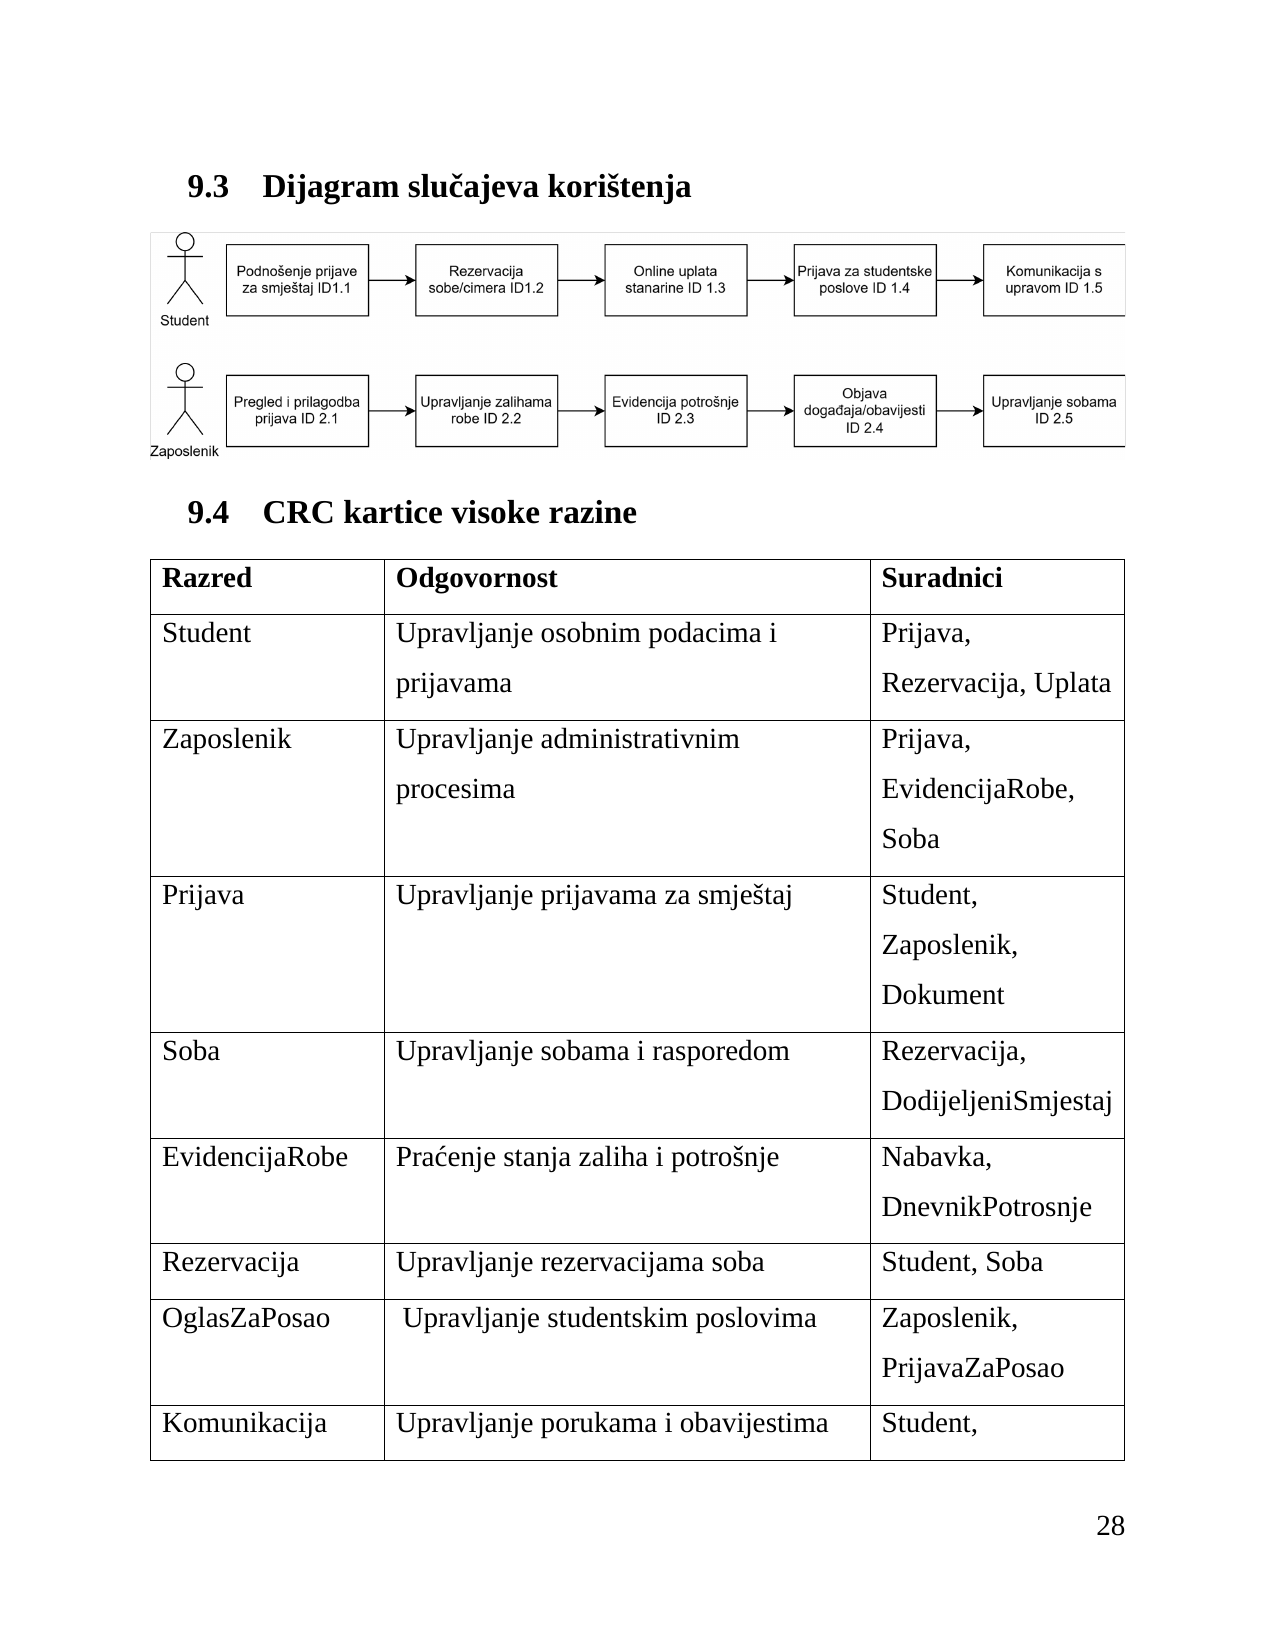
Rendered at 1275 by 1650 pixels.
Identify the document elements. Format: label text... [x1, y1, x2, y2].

table_cell Zaposlenik, PrijavaZaPosao [871, 1300, 1124, 1404]
subtitle CRC kartice visoke razine [187, 493, 1125, 531]
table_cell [385, 1406, 870, 1460]
table_cell Upravljanje rezervacijama soba [385, 1244, 870, 1299]
table_cell Upravljanje osobnim podacima i prijavama [385, 615, 870, 720]
table_cell Student, Zaposlenik [871, 1406, 1124, 1460]
table_cell Upravljanje studentskim poslovima [385, 1300, 870, 1404]
table_cell Soba [151, 1033, 384, 1138]
table_cell Prijava [151, 877, 384, 1032]
picture [150, 232, 1125, 460]
table_cell EvidencijaRobe [151, 1139, 384, 1243]
table_cell Upravljanje sobama i rasporedom [385, 1033, 870, 1138]
table_header Odgovornost [385, 560, 870, 614]
table_cell Komunikacija [151, 1406, 384, 1460]
table_cell Rezervacija, DodijeljeniSmjestaj [871, 1033, 1124, 1138]
table_cell Upravljanje administrativnim procesima [385, 721, 870, 876]
table_cell Prijava, Rezervacija, Uplata [871, 615, 1124, 720]
table_cell Zaposlenik [151, 721, 384, 876]
table_cell Prijava, EvidencijaRobe, Soba [871, 721, 1124, 876]
subtitle Dijagram slučajeva korištenja [187, 167, 1125, 205]
table_cell Nabavka, DnevnikPotrosnje [871, 1139, 1124, 1243]
table_cell Upravljanje prijavama za smještaj [385, 877, 870, 1032]
table_cell Student [151, 615, 384, 720]
table_cell OglasZaPosao [151, 1300, 384, 1404]
table_cell Praćenje stanja zaliha i potrošnje [385, 1139, 870, 1243]
table_header Suradnici [871, 560, 1124, 614]
table_cell Student, Soba [871, 1244, 1124, 1299]
table_cell Rezervacija [151, 1244, 384, 1299]
table_header Razred [151, 560, 384, 614]
table_cell Student, Zaposlenik, Dokument [871, 877, 1124, 1032]
